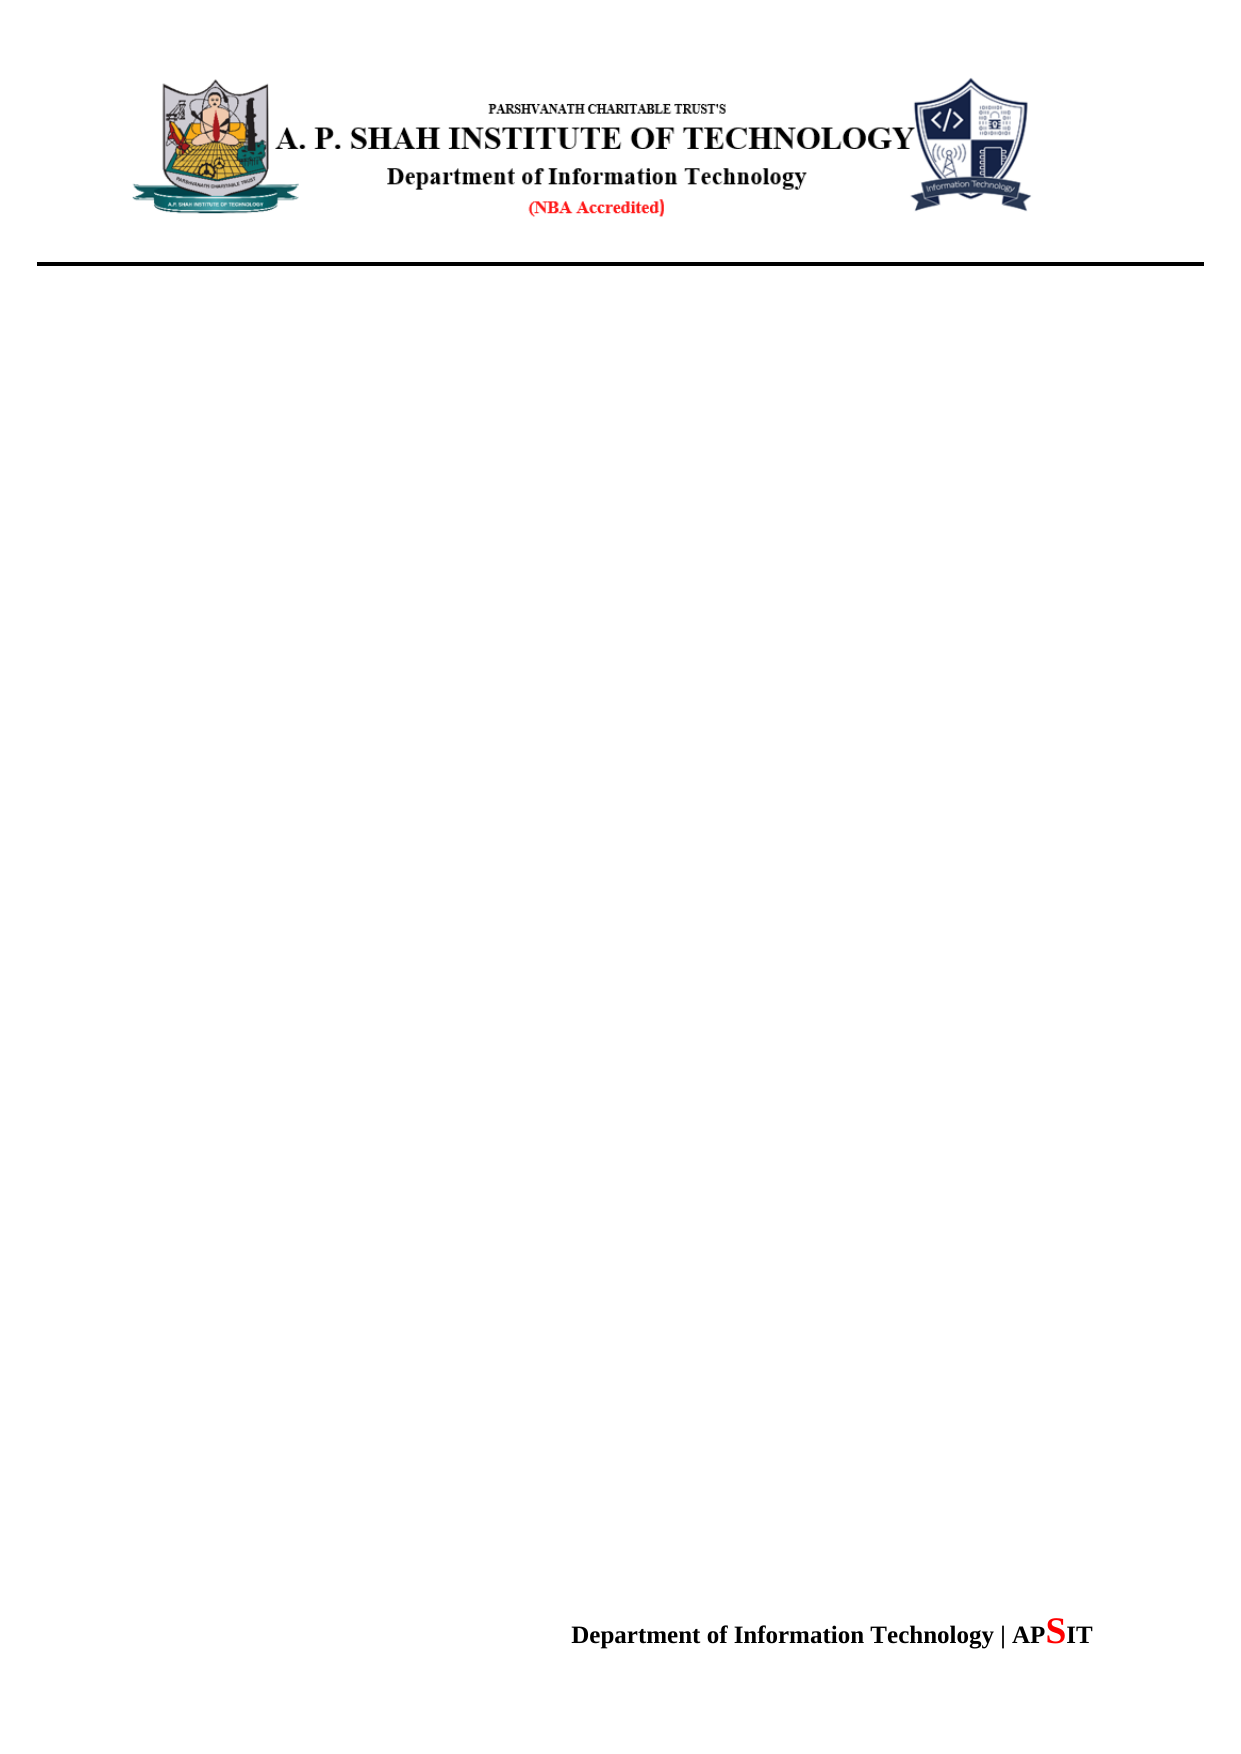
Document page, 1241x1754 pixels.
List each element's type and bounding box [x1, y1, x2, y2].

picture [120, 73, 1063, 225]
